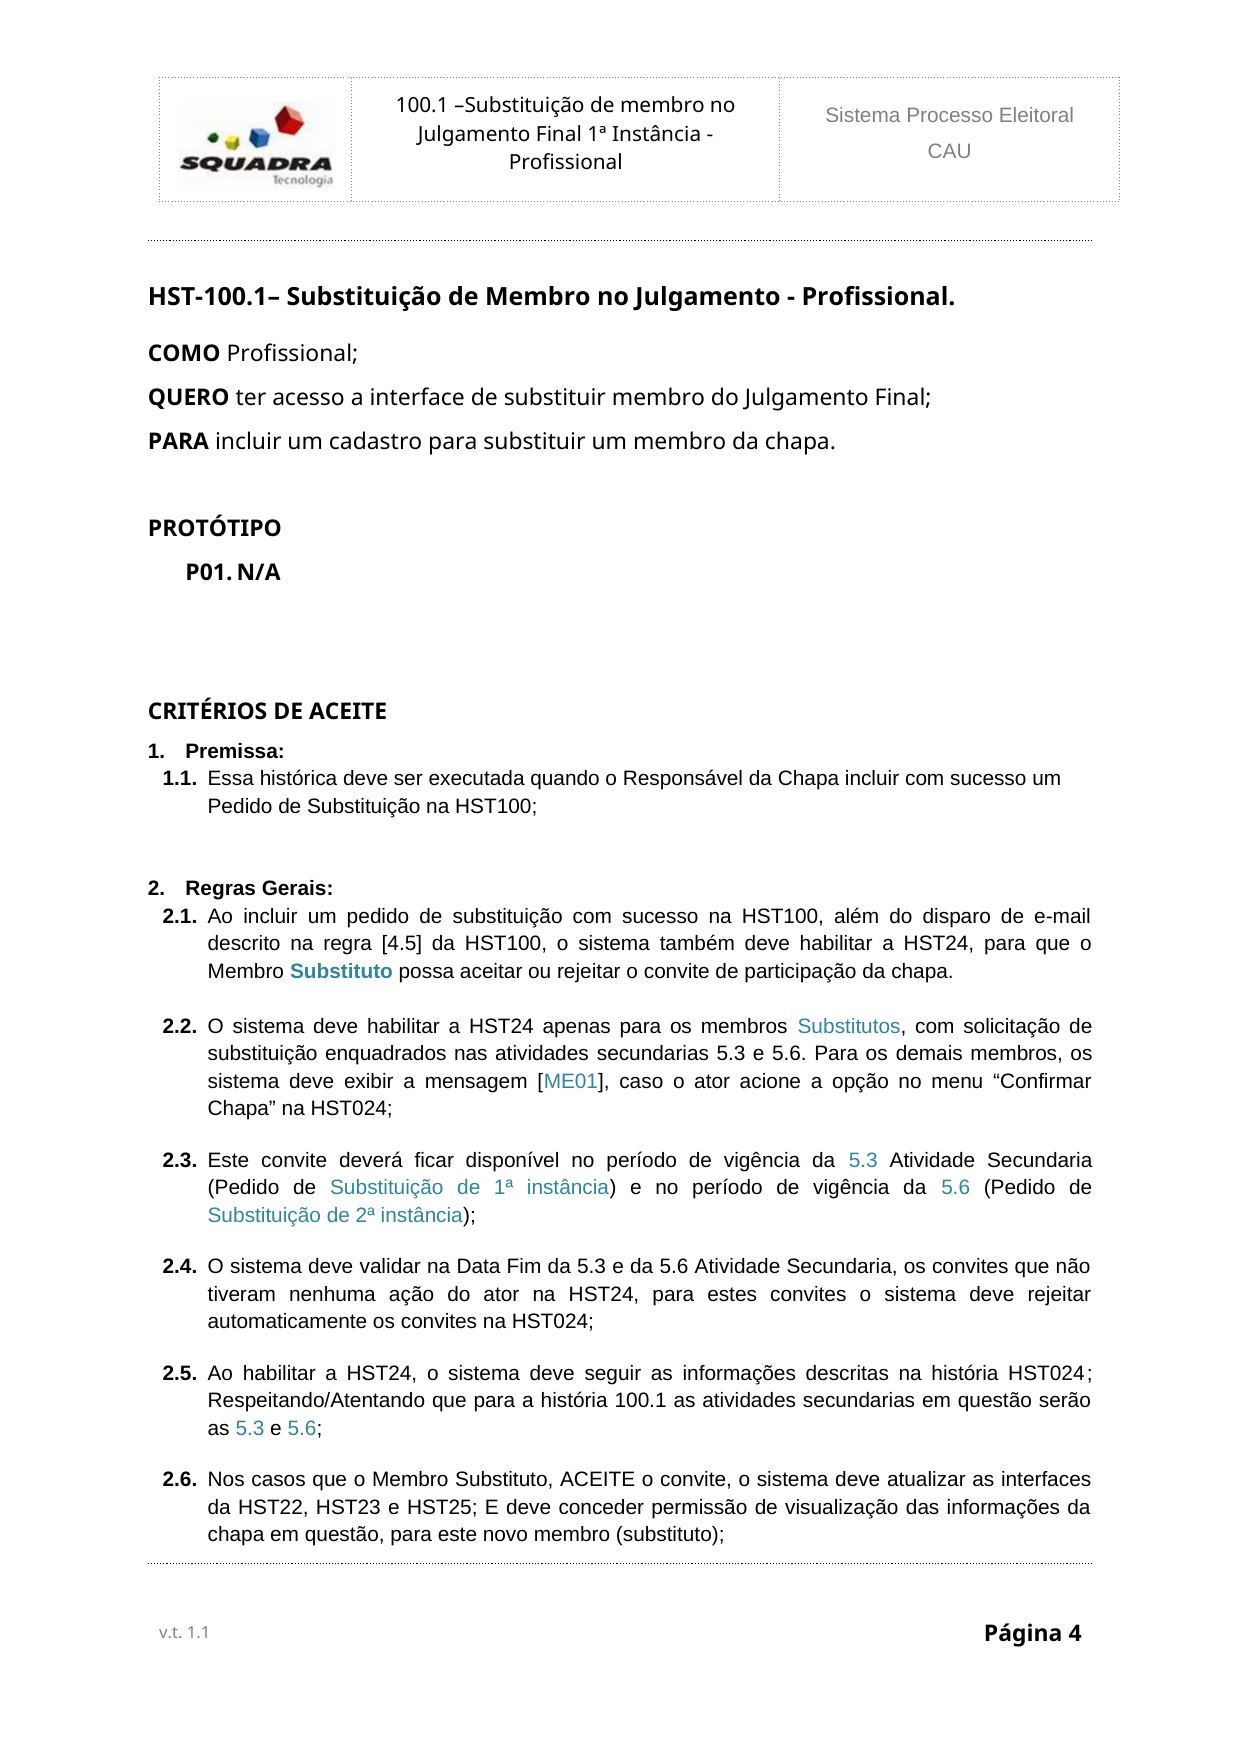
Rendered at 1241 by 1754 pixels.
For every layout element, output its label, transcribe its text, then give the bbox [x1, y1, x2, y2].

list Premissa: [148, 739, 1092, 763]
subtitle PROTÓTIPO [148, 512, 1092, 543]
subtitle PARA incluir um cadastro para substituir um membro da chapa. [148, 425, 1092, 456]
picture [174, 101, 337, 190]
list Essa histórica deve ser executada quando o Responsável da Chapa incluir com sucesso um Pedido de Substituição na HST100; [162, 766, 1092, 818]
subtitle HST-100.1– Substituição de Membro no Julgamento - Profissional. [148, 278, 1092, 312]
list Este convite deverá ficar disponível no período de vigência da 5.3 Atividade Secundaria (Pedido de Substituição de 1ª instância) e no período de vigência da 5.6 (Pedido de Substituição de 2ª instância); [162, 1148, 1092, 1227]
list O sistema deve habilitar a HST24 apenas para os membros Substitutos, com solicitação de substituição enquadrados nas atividades secundarias 5.3 e 5.6. Para os demais membros, os sistema deve exibir a mensagem [ME01], caso o ator acione a opção no menu “Confirmar Chapa” na HST024; [162, 1014, 1092, 1120]
list N/A [185, 556, 1092, 587]
list O sistema deve validar na Data Fim da 5.3 e da 5.6 Atividade Secundaria, os convites que não tiveram nenhuma ação do ator na HST24, para estes convites o sistema deve rejeitar automaticamente os convites na HST024; [162, 1254, 1092, 1333]
subtitle COMO Profissional; [148, 337, 1092, 368]
subtitle CRITÉRIOS DE ACEITE [148, 695, 1092, 726]
list Nos casos que o Membro Substituto, ACEITE o convite, o sistema deve atualizar as interfaces da HST22, HST23 e HST25; E deve conceder permissão de visualização das informações da chapa em questão, para este novo membro (substituto); [162, 1467, 1092, 1546]
text QUERO ter acesso a interface de substituir membro do Julgamento Final; [148, 381, 1092, 412]
list Regras Gerais: [148, 876, 1092, 900]
list Ao habilitar a HST24, o sistema deve seguir as informações descritas na história HST024; Respeitando/Atentando que para a história 100.1 as atividades secundarias em questão serão as 5.3 e 5.6; [162, 1361, 1092, 1439]
list Ao incluir um pedido de substituição com sucesso na HST100, além do disparo de e-mail descrito na regra [4.5] da HST100, o sistema também deve habilitar a HST24, para que o Membro Substituto possa aceitar ou rejeitar o convite de participação da chapa. [162, 904, 1092, 983]
